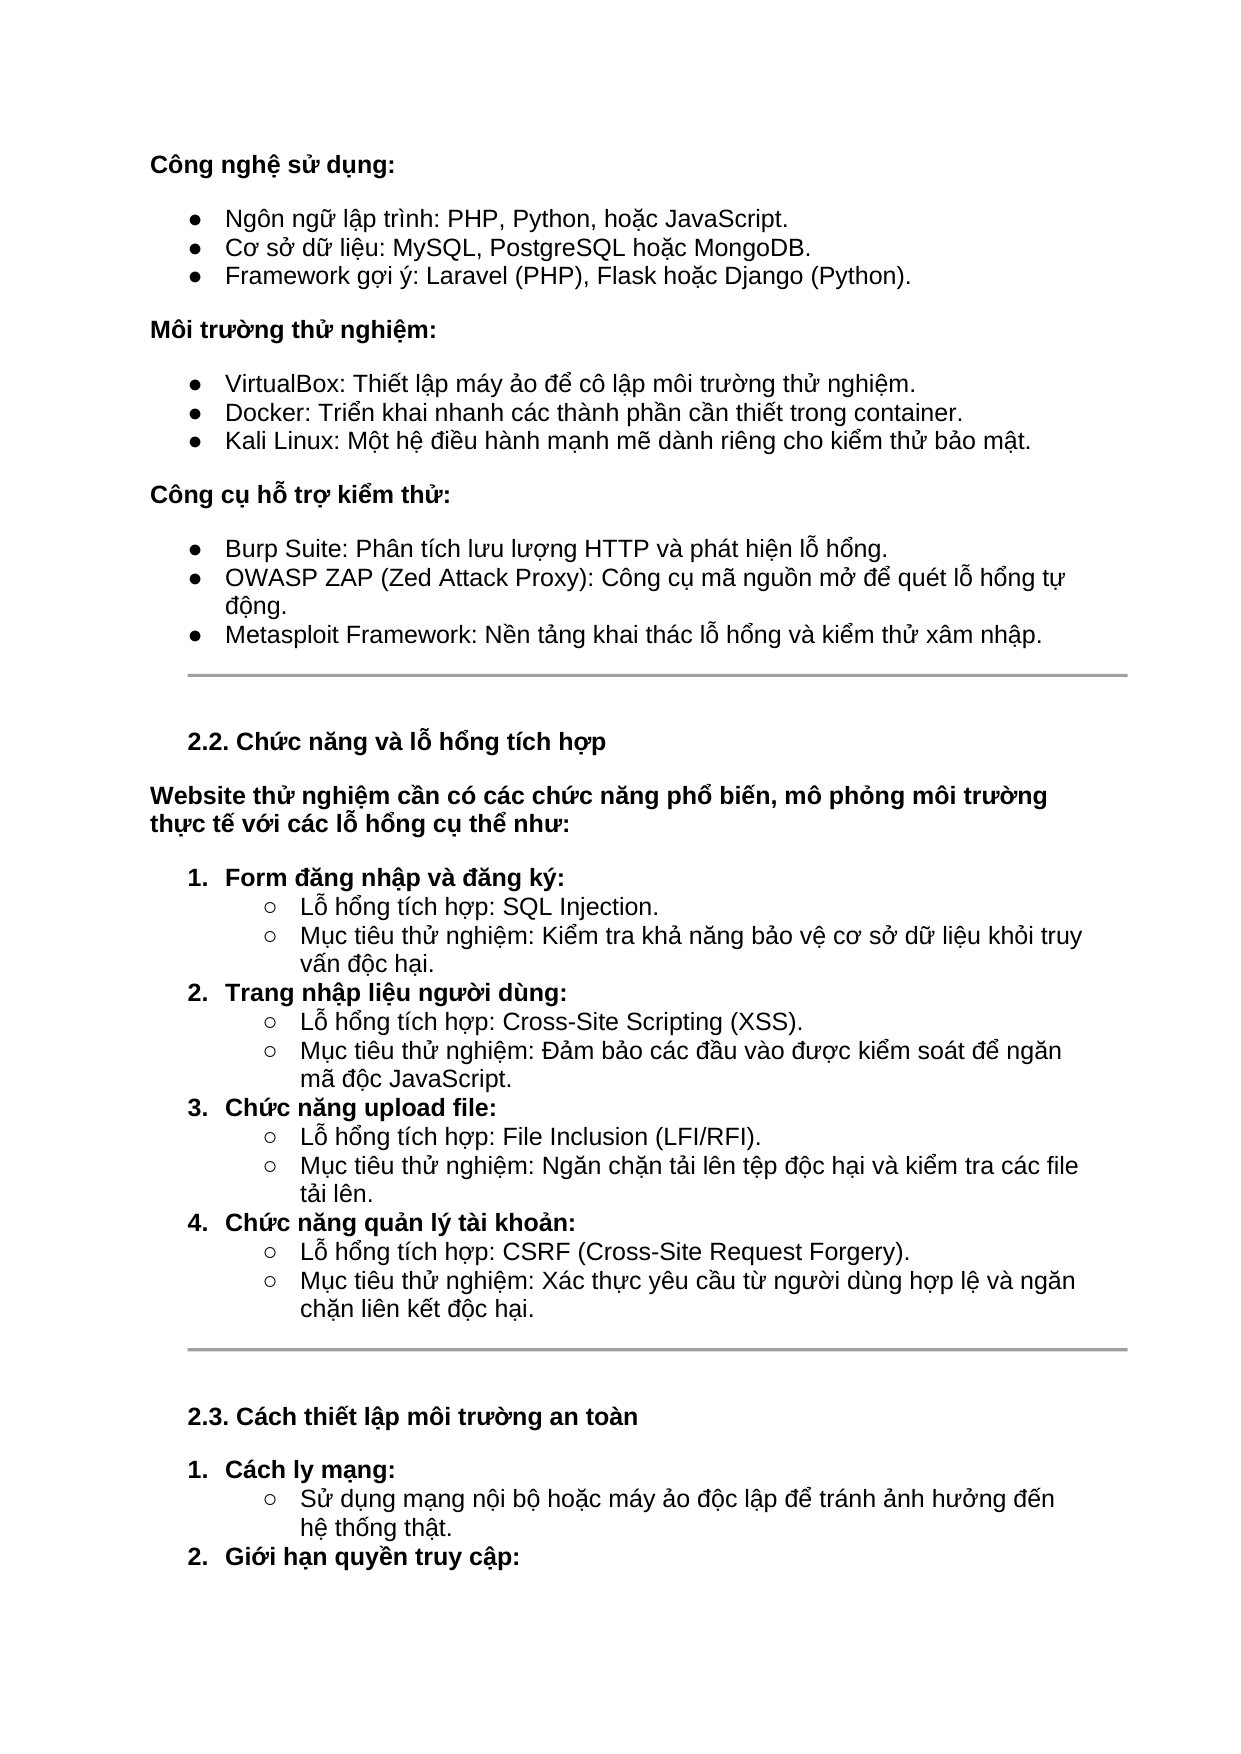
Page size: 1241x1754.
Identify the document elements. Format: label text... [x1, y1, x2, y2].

subtitle 2.3. Cách thiết lập môi trường an toàn [187, 1401, 1090, 1430]
list Chức năng quản lý tài khoản: [187, 1208, 1090, 1237]
list Lỗ hổng tích hợp: CSRF (Cross-Site Request Forgery). [262, 1237, 1090, 1266]
list Framework gợi ý: Laravel (PHP), Flask hoặc Django (Python). [187, 261, 1090, 290]
list Mục tiêu thử nghiệm: Xác thực yêu cầu từ người dùng hợp lệ và ngăn chặn liên kết độc hại. [262, 1266, 1090, 1323]
list Docker: Triển khai nhanh các thành phần cần thiết trong container. [187, 397, 1090, 426]
list Mục tiêu thử nghiệm: Đảm bảo các đầu vào được kiểm soát để ngăn mã độc JavaScript. [262, 1036, 1090, 1093]
list Form đăng nhập và đăng ký: [187, 863, 1090, 892]
list VirtualBox: Thiết lập máy ảo để cô lập môi trường thử nghiệm. [187, 369, 1090, 397]
list Metasploit Framework: Nền tảng khai thác lỗ hổng và kiểm thử xâm nhập. [187, 620, 1090, 649]
list Lỗ hổng tích hợp: Cross-Site Scripting (XSS). [262, 1007, 1090, 1036]
list Ngôn ngữ lập trình: PHP, Python, hoặc JavaScript. [187, 204, 1090, 232]
list Cách ly mạng: [187, 1455, 1090, 1484]
list Cơ sở dữ liệu: MySQL, PostgreSQL hoặc MongoDB. [187, 232, 1090, 261]
list Giới hạn quyền truy cập: [187, 1541, 1090, 1570]
list Trang nhập liệu người dùng: [187, 978, 1090, 1007]
list Lỗ hổng tích hợp: SQL Injection. [262, 892, 1090, 921]
list OWASP ZAP (Zed Attack Proxy): Công cụ mã nguồn mở để quét lỗ hổng tự động. [187, 562, 1090, 620]
list Kali Linux: Một hệ điều hành mạnh mẽ dành riêng cho kiểm thử bảo mật. [187, 426, 1090, 455]
list Burp Suite: Phân tích lưu lượng HTTP và phát hiện lỗ hổng. [187, 534, 1090, 562]
subtitle 2.2. Chức năng và lỗ hổng tích hợp [187, 727, 1090, 756]
text Website thử nghiệm cần có các chức năng phổ biến, mô phỏng môi trường thực tế với các lỗ hổng cụ thể như: [150, 781, 1090, 838]
list Mục tiêu thử nghiệm: Kiểm tra khả năng bảo vệ cơ sở dữ liệu khỏi truy vấn độc hại. [262, 921, 1090, 978]
list Mục tiêu thử nghiệm: Ngăn chặn tải lên tệp độc hại và kiểm tra các file tải lên. [262, 1151, 1090, 1208]
text Công cụ hỗ trợ kiểm thử: [150, 480, 1090, 509]
list Chức năng upload file: [187, 1093, 1090, 1122]
list Lỗ hổng tích hợp: File Inclusion (LFI/RFI). [262, 1122, 1090, 1151]
list Sử dụng mạng nội bộ hoặc máy ảo độc lập để tránh ảnh hưởng đến hệ thống thật. [262, 1484, 1090, 1541]
text Công nghệ sử dụng: [150, 150, 1090, 179]
text Môi trường thử nghiệm: [150, 315, 1090, 344]
